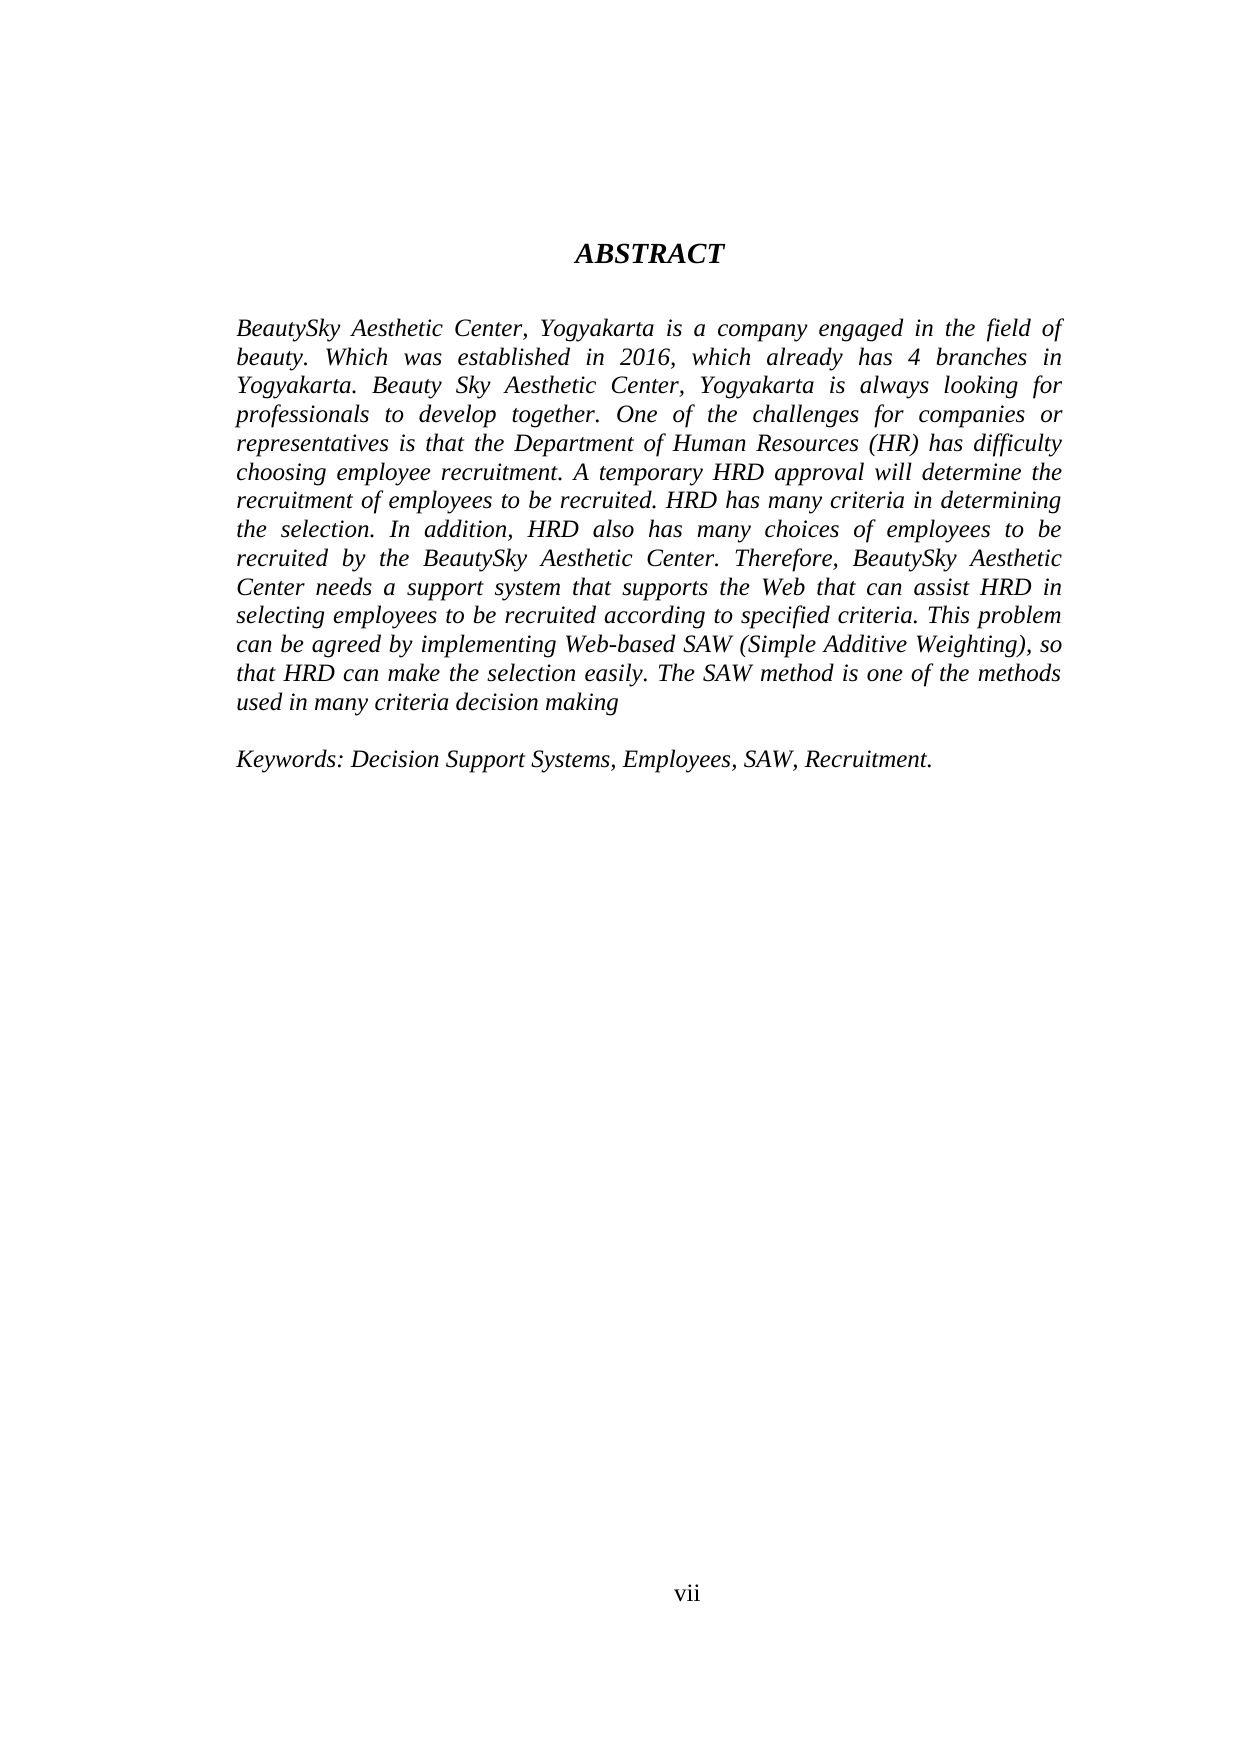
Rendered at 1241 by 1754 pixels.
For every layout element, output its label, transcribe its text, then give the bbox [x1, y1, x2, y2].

text BeautySky Aesthetic Center, Yogyakarta is a company engaged in the field of beauty. Which was established in 2016, which already has 4 branches in Yogyakarta. Beauty Sky Aesthetic Center, Yogyakarta is always looking for professionals to develop together. One of the challenges for companies or representatives is that the Department of Human Resources (HR) has difficulty choosing employee recruitment. A temporary HRD approval will determine the recruitment of employees to be recruited. HRD has many criteria in determining the selection. In addition, HRD also has many choices of employees to be recruited by the BeautySky Aesthetic Center. Therefore, BeautySky Aesthetic Center needs a support system that supports the Web that can assist HRD in selecting employees to be recruited according to specified criteria. This problem can be agreed by implementing Web-based SAW (Simple Additive Weighting), so that HRD can make the selection easily. The SAW method is one of the methods used in many criteria decision making [236, 313, 1063, 715]
subtitle ABSTRACT [236, 236, 1063, 270]
text Keywords: Decision Support Systems, Employees, SAW, Recruitment. [236, 744, 1063, 773]
